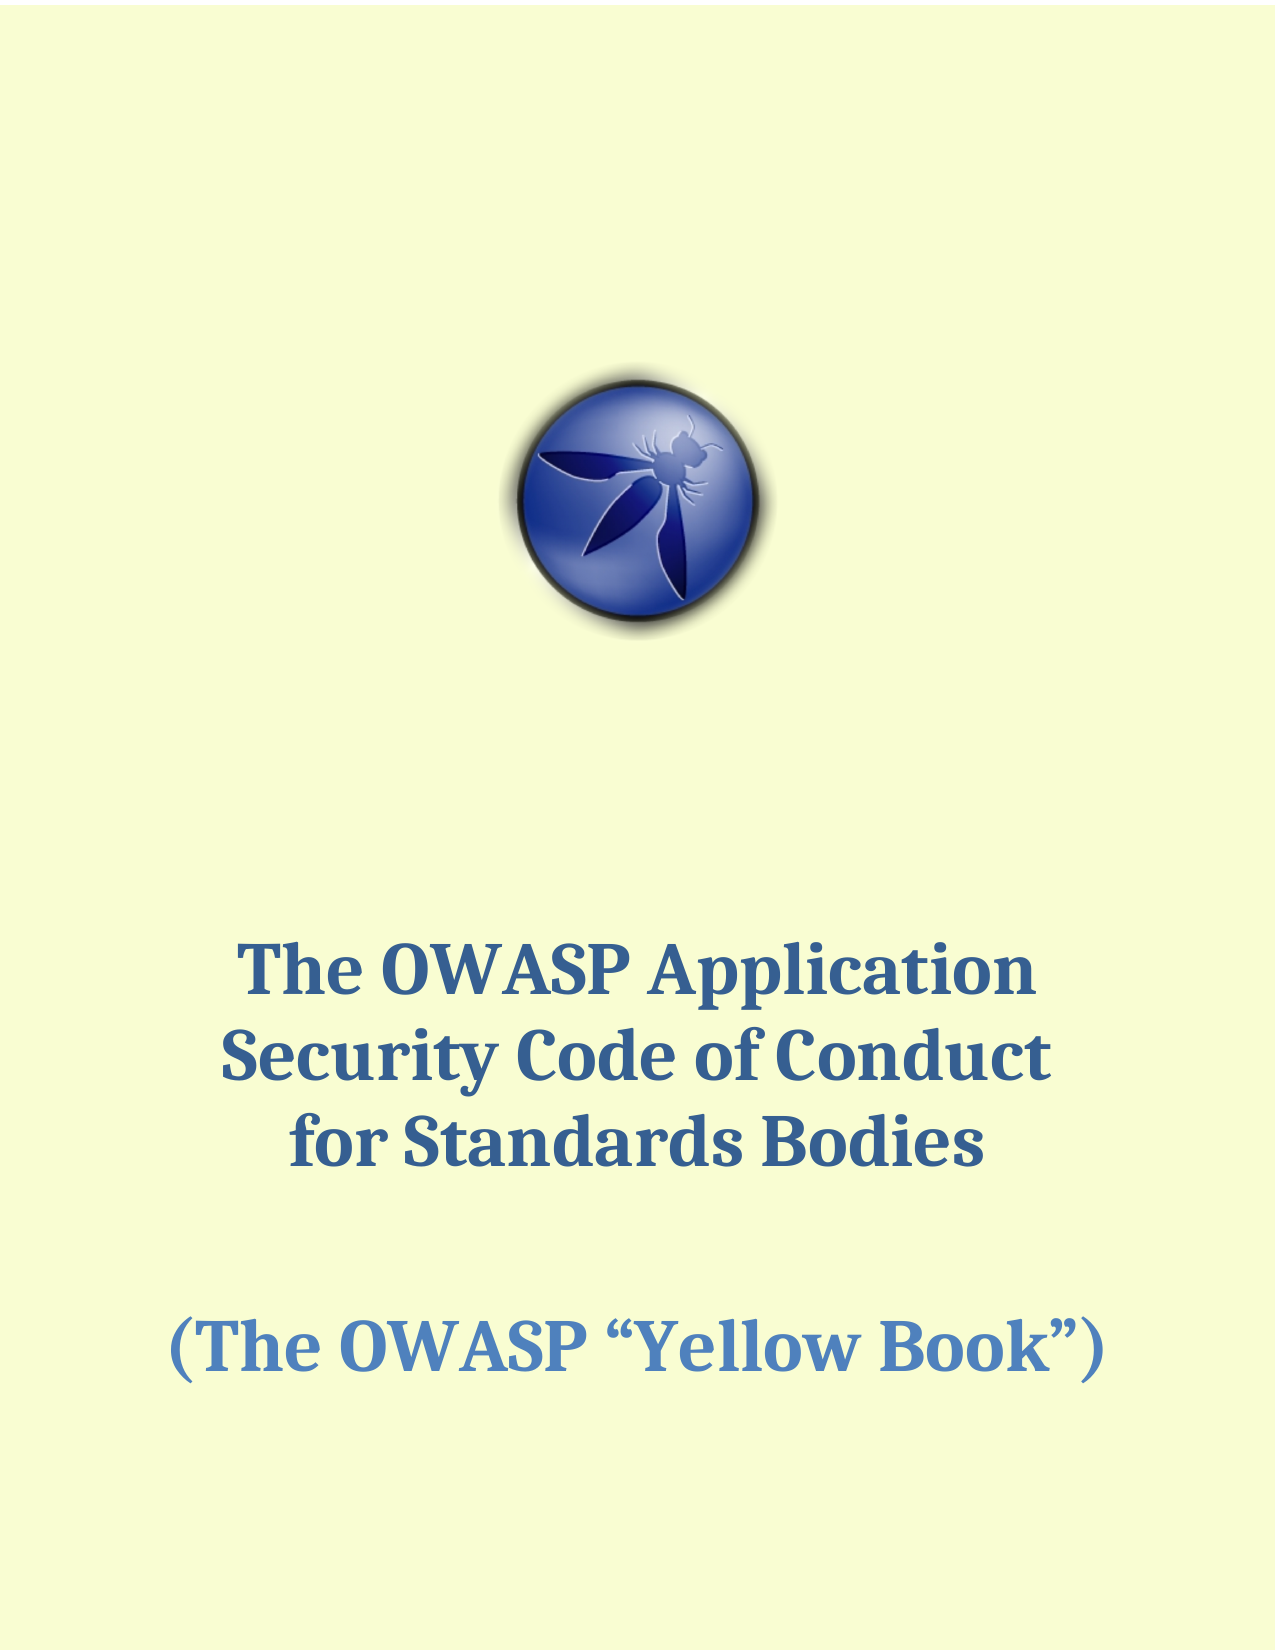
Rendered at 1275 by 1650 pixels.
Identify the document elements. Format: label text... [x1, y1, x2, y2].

picture [521, 387, 753, 618]
subtitle (The OWASP “Yellow Book”) [150, 1304, 1125, 1390]
subtitle The OWASP Application Security Code of Conduct for Standards Bodies [150, 927, 1125, 1185]
